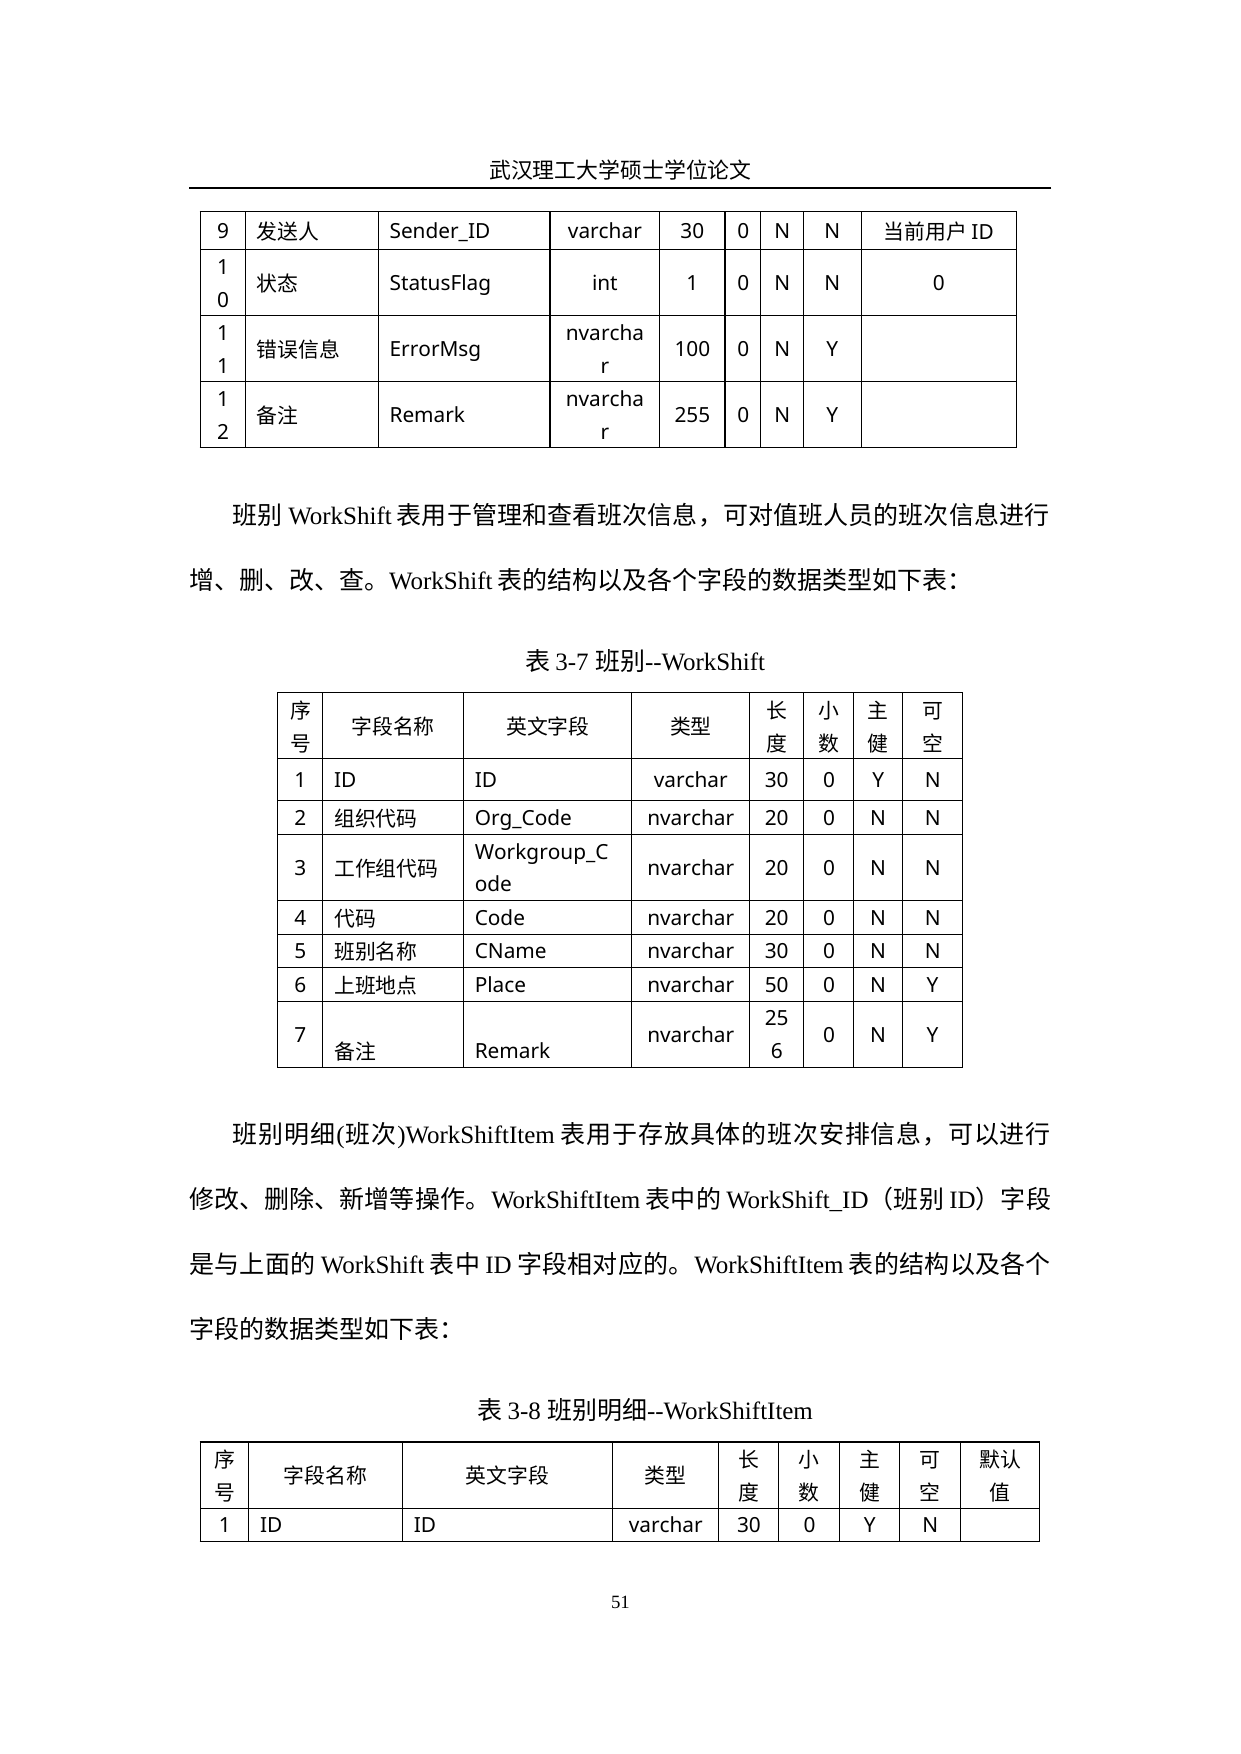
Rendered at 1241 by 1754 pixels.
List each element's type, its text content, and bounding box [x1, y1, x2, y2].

table_cell 0 [804, 968, 853, 1001]
table_header 类型 [632, 693, 749, 758]
table_cell varchar [551, 212, 659, 249]
table_header 字段名称 [249, 1443, 402, 1507]
table_cell Y [903, 968, 962, 1001]
table_cell ID [464, 759, 631, 800]
table_cell 错误信息 [246, 316, 378, 381]
table_cell 20 [750, 901, 803, 933]
table_cell 100 [660, 316, 724, 381]
table_cell N [804, 212, 861, 249]
table_header 小数 [779, 1443, 839, 1507]
table_cell Y [804, 382, 861, 447]
table_cell Sender_ID [379, 212, 549, 249]
table_cell 3 [278, 835, 322, 900]
table_cell N [854, 901, 902, 933]
table_cell [862, 316, 1016, 381]
table_header 英文字段 [464, 693, 631, 758]
table_cell Y [840, 1509, 899, 1541]
table_cell StatusFlag [379, 250, 549, 315]
table_cell N [903, 935, 962, 967]
table_cell 5 [278, 935, 322, 967]
table_cell N [854, 968, 902, 1001]
table_cell 备注 [323, 1002, 463, 1067]
table_cell nvarchar [632, 968, 749, 1001]
table_cell CName [464, 935, 631, 967]
table_cell Code [464, 901, 631, 933]
table_header 主健 [840, 1443, 899, 1507]
table_cell 30 [750, 935, 803, 967]
table_cell N [903, 801, 962, 834]
table_cell 0 [726, 250, 760, 315]
text 班别明细(班次)WorkShiftItem表用于存放具体的班次安排信息，可以进行修改、删除、新增等操作。WorkShiftItem表中的WorkShift_ID（班别ID）字段是与上面的WorkShift表中ID字段相对应的。WorkShiftItem表的结构以及各个字段的数据类型如下表： [189, 1100, 1051, 1360]
table_cell 12 [201, 382, 245, 447]
table_cell 9 [201, 212, 245, 249]
table_cell varchar [613, 1509, 718, 1541]
table_cell 20 [750, 835, 803, 900]
table_cell N [761, 250, 803, 315]
table_header 序号 [201, 1443, 248, 1507]
table_cell N [804, 250, 861, 315]
table_cell ErrorMsg [379, 316, 549, 381]
table_cell 0 [726, 382, 760, 447]
text 表3-8 班别明细--WorkShiftItem [189, 1376, 1051, 1441]
table_cell 发送人 [246, 212, 378, 249]
table_cell nvarchar [632, 835, 749, 900]
table_cell 0 [804, 935, 853, 967]
table_cell 0 [804, 835, 853, 900]
table_cell N [854, 935, 902, 967]
table_cell 班别名称 [323, 935, 463, 967]
table_cell nvarchar [551, 382, 659, 447]
table_cell N [900, 1509, 960, 1541]
table_cell 1 [278, 759, 322, 800]
table_cell nvarchar [551, 316, 659, 381]
table_cell 0 [726, 212, 760, 249]
table_cell 备注 [246, 382, 378, 447]
table_cell Y [804, 316, 861, 381]
table_cell 0 [862, 250, 1016, 315]
table_cell N [761, 382, 803, 447]
table_cell 上班地点 [323, 968, 463, 1001]
table_cell 10 [201, 250, 245, 315]
table_cell 20 [750, 801, 803, 834]
text 表3-7 班别--WorkShift [189, 627, 1051, 692]
table_header 字段名称 [323, 693, 463, 758]
table_cell N [903, 835, 962, 900]
table_cell nvarchar [632, 1002, 749, 1067]
table_cell Workgroup_Code [464, 835, 631, 900]
table_cell N [903, 759, 962, 800]
table_cell nvarchar [632, 801, 749, 834]
table_cell 代码 [323, 901, 463, 933]
table_cell int [551, 250, 659, 315]
table_cell [961, 1509, 1039, 1541]
text 班别WorkShift表用于管理和查看班次信息，可对值班人员的班次信息进行增、删、改、查。WorkShift表的结构以及各个字段的数据类型如下表： [189, 481, 1051, 611]
table_cell [862, 382, 1016, 447]
table_header 长度 [719, 1443, 778, 1507]
table_header 长度 [750, 693, 803, 758]
table_cell 1 [660, 250, 724, 315]
table_cell 当前用户ID [862, 212, 1016, 249]
table_cell 组织代码 [323, 801, 463, 834]
table_cell 0 [726, 316, 760, 381]
table_cell Y [854, 759, 902, 800]
table_cell 6 [278, 968, 322, 1001]
table_cell Y [903, 1002, 962, 1067]
table_cell 4 [278, 901, 322, 933]
table_cell ID [403, 1509, 612, 1541]
table_header 可空 [903, 693, 962, 758]
table_cell N [903, 901, 962, 933]
table_cell Remark [379, 382, 549, 447]
table_cell 30 [750, 759, 803, 800]
table_header 英文字段 [403, 1443, 612, 1507]
table_header 主健 [854, 693, 902, 758]
table_cell N [761, 316, 803, 381]
table_cell 0 [804, 759, 853, 800]
table_cell N [761, 212, 803, 249]
table_cell N [854, 1002, 902, 1067]
table_header 序号 [278, 693, 322, 758]
table_cell 11 [201, 316, 245, 381]
table_cell 0 [804, 1002, 853, 1067]
table_cell 2 [278, 801, 322, 834]
table_cell N [854, 835, 902, 900]
table_cell varchar [632, 759, 749, 800]
table_cell 30 [660, 212, 724, 249]
table_cell Remark [464, 1002, 631, 1067]
table_cell Place [464, 968, 631, 1001]
table_cell Org_Code [464, 801, 631, 834]
table_header 默认值 [961, 1443, 1039, 1507]
table_cell 0 [804, 801, 853, 834]
table_header 可空 [900, 1443, 960, 1507]
table_cell nvarchar [632, 901, 749, 933]
table_header 类型 [613, 1443, 718, 1507]
table_cell 255 [660, 382, 724, 447]
table_cell 0 [779, 1509, 839, 1541]
table_cell nvarchar [632, 935, 749, 967]
table_cell 50 [750, 968, 803, 1001]
table_cell ID [249, 1509, 402, 1541]
table_cell N [854, 801, 902, 834]
table_header 小数 [804, 693, 853, 758]
table_cell 7 [278, 1002, 322, 1067]
table_cell 工作组代码 [323, 835, 463, 900]
table_cell 256 [750, 1002, 803, 1067]
table_cell 状态 [246, 250, 378, 315]
table_cell ID [323, 759, 463, 800]
table_cell 30 [719, 1509, 778, 1541]
table_cell 1 [201, 1509, 248, 1541]
table_cell 0 [804, 901, 853, 933]
